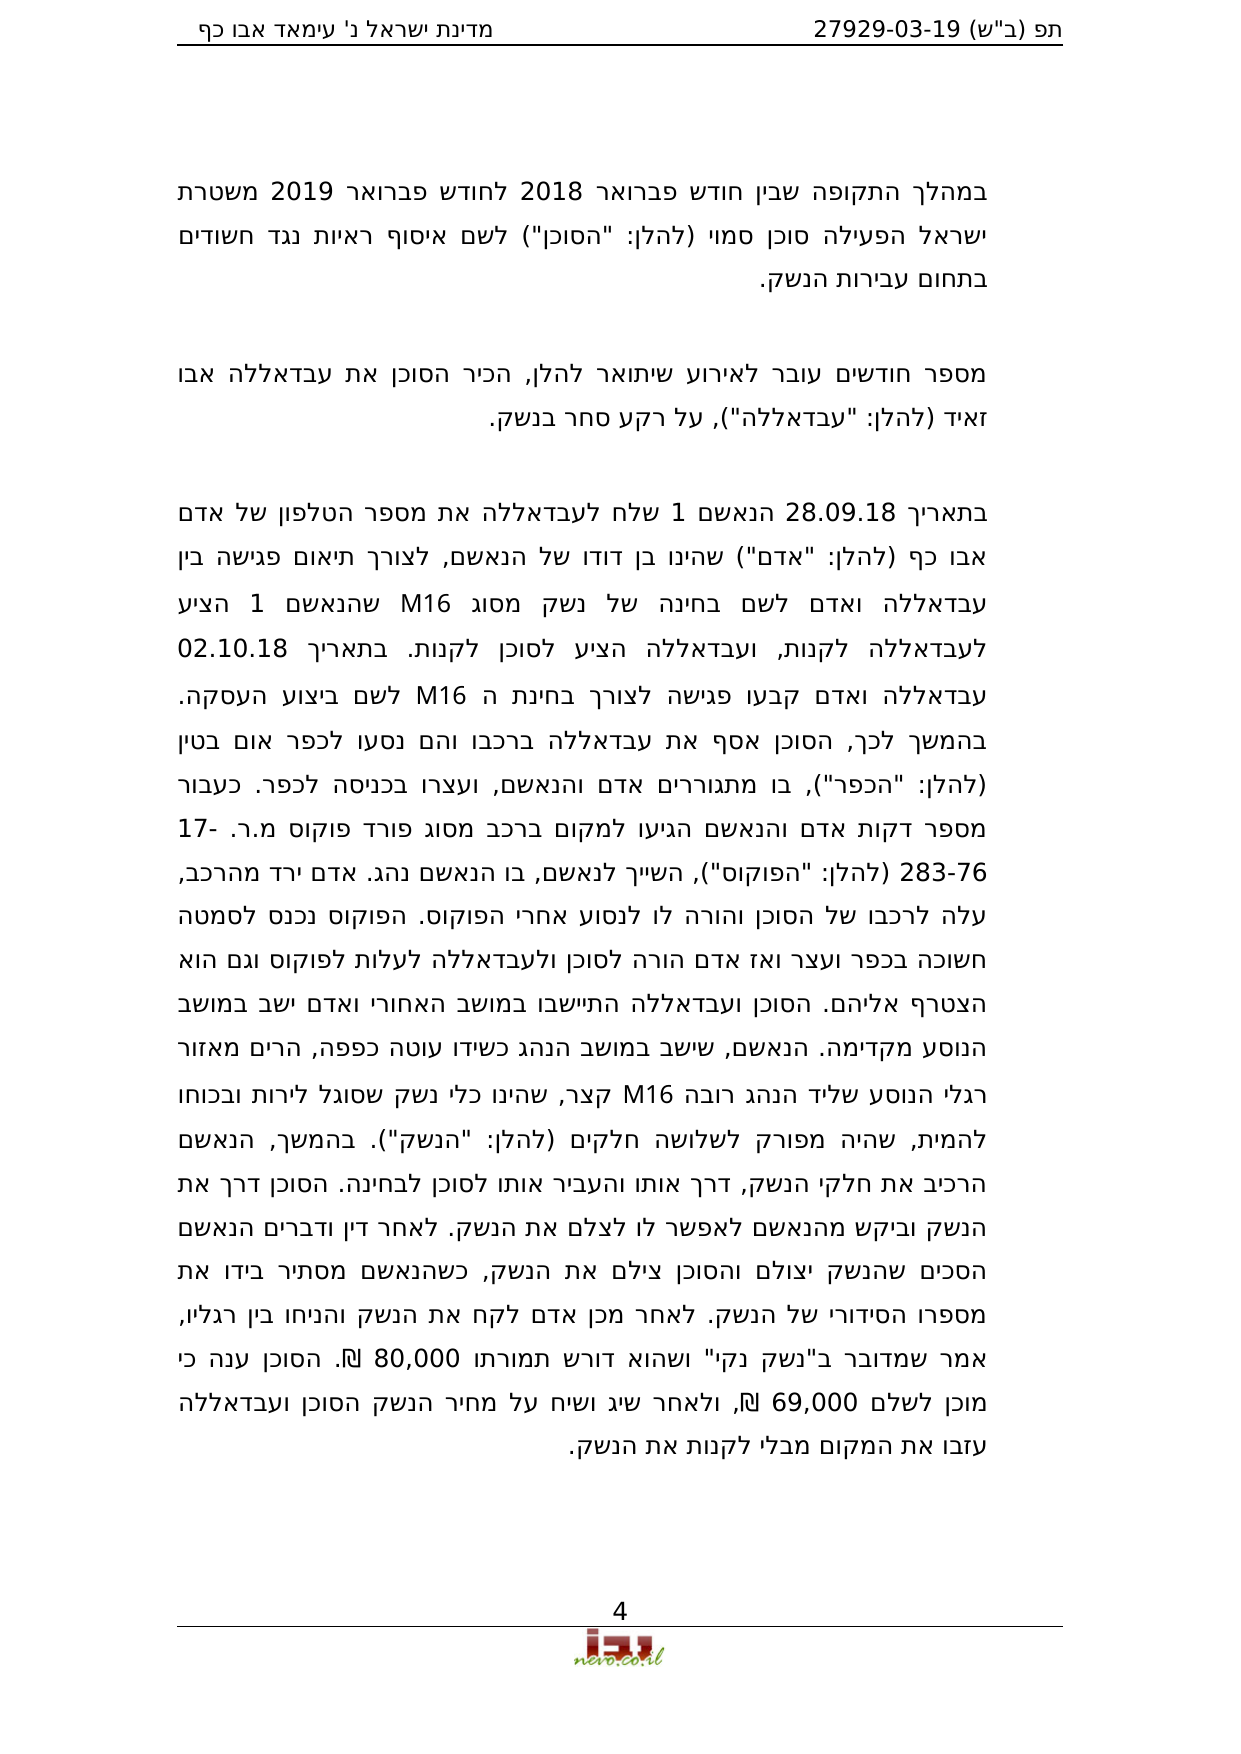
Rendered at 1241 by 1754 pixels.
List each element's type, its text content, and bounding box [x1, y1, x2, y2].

text בתאריך 28.09.18 הנאשם 1 שלח לעבדאללה את מספר הטלפון של אדם אבו כף (להלן: "אדם") שהינו בן דודו של הנאשם, לצורך תיאום פגישה בין עבדאללה ואדם לשם בחינה של נשק מסוג M16 שהנאשם 1 הציע לעבדאללה לקנות, ועבדאללה הציע לסוכן לקנות. בתאריך 02.10.18 עבדאללה ואדם קבעו פגישה לצורך בחינת ה M16 לשם ביצוע העסקה. בהמשך לכך, הסוכן אסף את עבדאללה ברכבו והם נסעו לכפר אום בטין (להלן: "הכפר"), בו מתגוררים אדם והנאשם, ועצרו בכניסה לכפר. כעבור מספר דקות אדם והנאשם הגיעו למקום ברכב מסוג פורד פוקוס מ.ר. 17-283-76 (להלן: "הפוקוס"), השייך לנאשם, בו הנאשם נהג. אדם ירד מהרכב, עלה לרכבו של הסוכן והורה לו לנסוע אחרי הפוקוס. הפוקוס נכנס לסמטה חשוכה בכפר ועצר ואז אדם הורה לסוכן ולעבדאללה לעלות לפוקוס וגם הוא הצטרף אליהם. הסוכן ועבדאללה התיישבו במושב האחורי ואדם ישב במושב הנוסע מקדימה. הנאשם, שישב במושב הנהג כשידו עוטה כפפה, הרים מאזור רגלי הנוסע שליד הנהג רובה M16 קצר, שהינו כלי נשק שסוגל לירות ובכוחו להמית, שהיה מפורק לשלושה חלקים (להלן: "הנשק"). בהמשך, הנאשם הרכיב את חלקי הנשק, דרך אותו והעביר אותו לסוכן לבחינה. הסוכן דרך את הנשק וביקש מהנאשם לאפשר לו לצלם את הנשק. לאחר דין ודברים הנאשם הסכים שהנשק יצולם והסוכן צילם את הנשק, כשהנאשם מסתיר בידו את מספרו הסידורי של הנשק. לאחר מכן אדם לקח את הנשק והניחו בין רגליו, אמר שמדובר ב"נשק נקי" ושהוא דורש תמורתו 80,000 ₪. הסוכן ענה כי מוכן לשלם 69,000 ₪, ולאחר שיג ושיח על מחיר הנשק הסוכן ועבדאללה עזבו את המקום מבלי לקנות את הנשק. [177, 498, 988, 1461]
picture [574, 1628, 666, 1667]
text במהלך התקופה שבין חודש פברואר 2018 לחודש פברואר 2019 משטרת ישראל הפעילה סוכן סמוי (להלן: "הסוכן") לשם איסוף ראיות נגד חשודים בתחום עבירות הנשק. [177, 177, 988, 294]
text מספר חודשים עובר לאירוע שיתואר להלן, הכיר הסוכן את עבדאללה אבו זאיד (להלן: "עבדאללה"), על רקע סחר בנשק. [177, 359, 988, 432]
